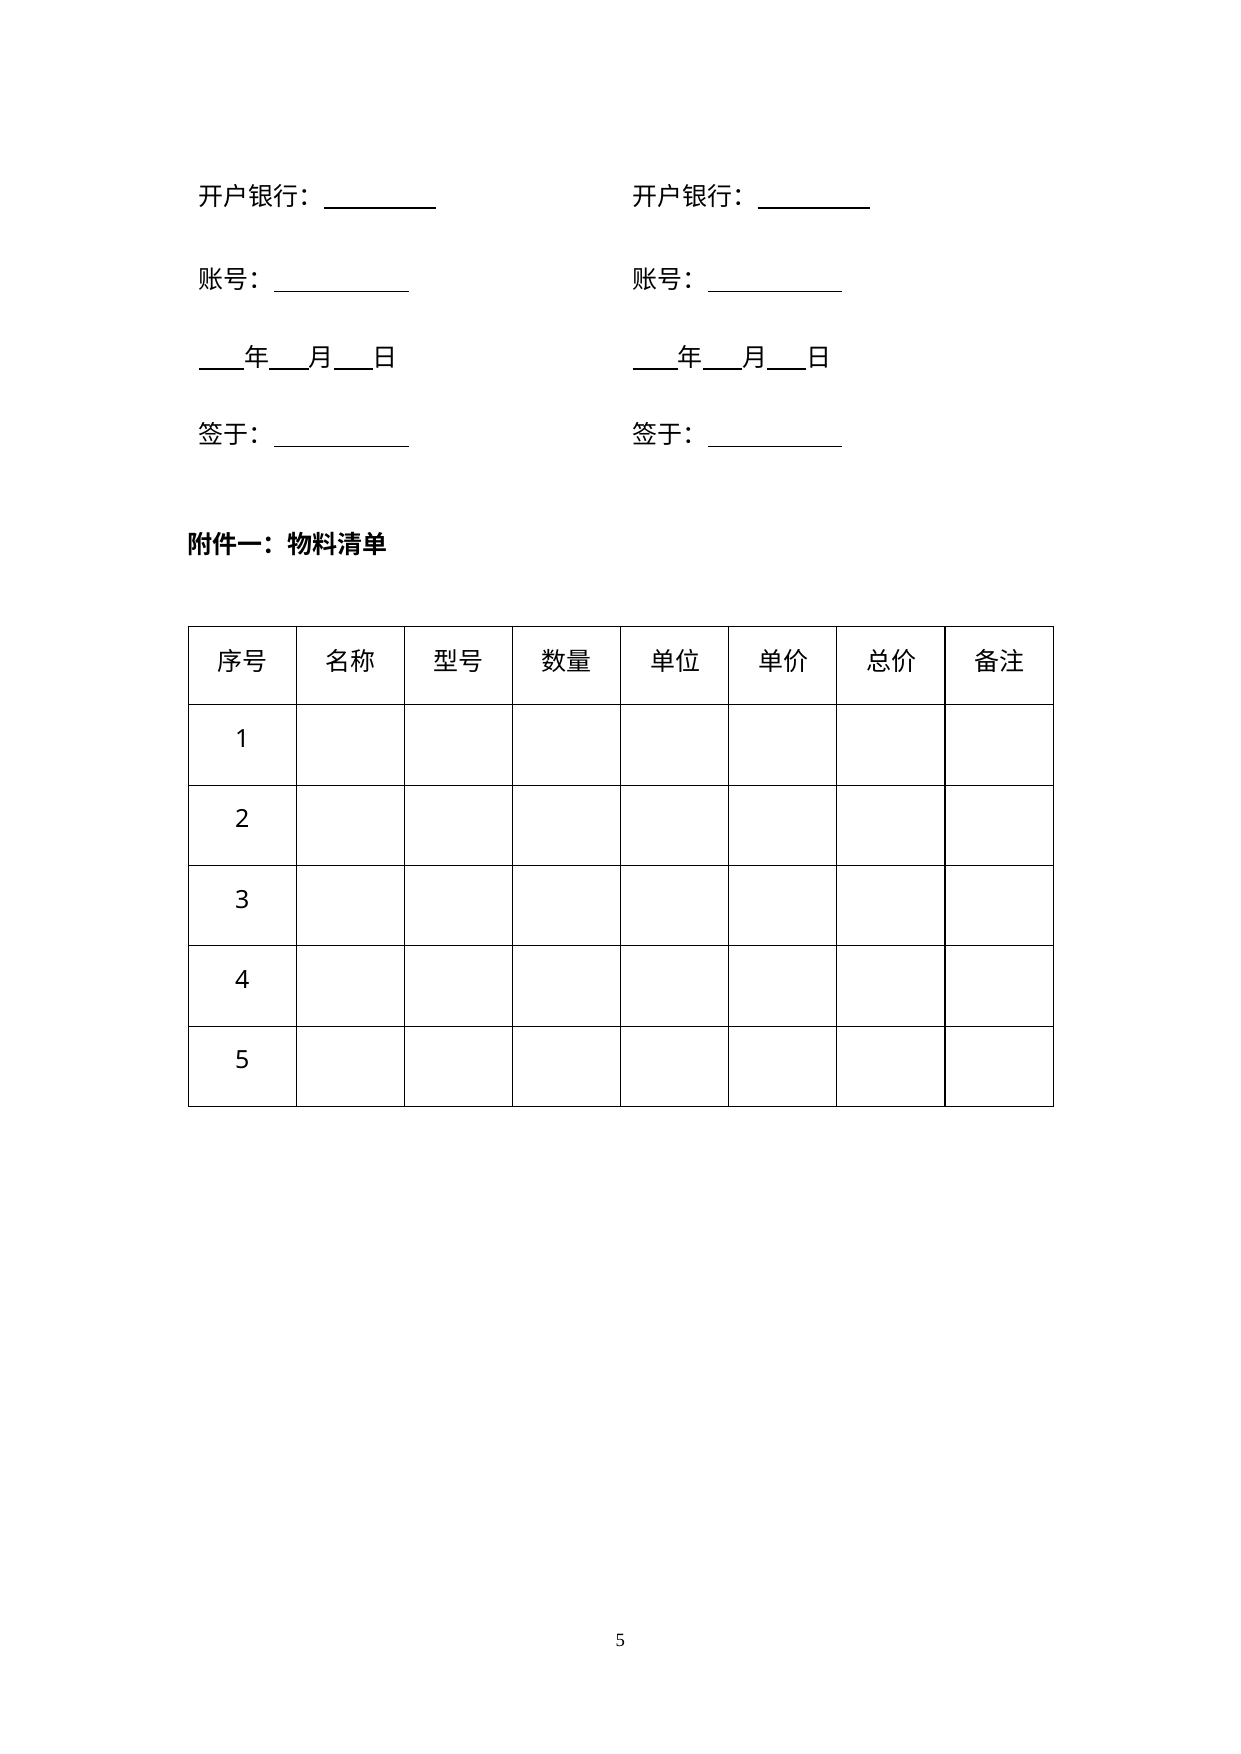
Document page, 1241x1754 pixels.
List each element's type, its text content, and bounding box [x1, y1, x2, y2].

text 附件一：物料清单 [187, 510, 1053, 575]
table_header 备注 [946, 627, 1053, 704]
table_cell 2 [189, 786, 296, 865]
table_cell [946, 786, 1053, 865]
table_cell [946, 866, 1053, 945]
table_cell [837, 1027, 944, 1106]
table_cell [297, 705, 404, 784]
table_cell [405, 1027, 512, 1106]
table_cell 委托代理人： 开户银行： 账号： [621, 162, 1053, 323]
table_cell [729, 1027, 836, 1106]
table_cell [297, 866, 404, 945]
table_cell [946, 946, 1053, 1026]
table_cell [621, 866, 728, 945]
table_header 总价 [837, 627, 944, 704]
table_cell [729, 786, 836, 865]
table_cell [513, 1027, 620, 1106]
table_header 单位 [621, 627, 728, 704]
table_cell [946, 705, 1053, 784]
table_header 名称 [297, 627, 404, 704]
table_cell 委托代理人： 开户银行： 账号： [188, 162, 621, 323]
table_cell [621, 946, 728, 1026]
table_cell [297, 946, 404, 1026]
table_cell [405, 866, 512, 945]
table_cell [729, 705, 836, 784]
table_cell [513, 705, 620, 784]
table_cell [405, 705, 512, 784]
table_cell [837, 866, 944, 945]
table_cell [513, 866, 620, 945]
table_header 序号 [189, 627, 296, 704]
table_cell [946, 1027, 1053, 1106]
table_cell [297, 1027, 404, 1106]
table_cell [729, 866, 836, 945]
table_cell [405, 786, 512, 865]
table_cell [621, 1027, 728, 1106]
table_cell 签于： [621, 400, 1053, 478]
table_cell [729, 946, 836, 1026]
table_cell [621, 705, 728, 784]
table_cell 5 [189, 1027, 296, 1106]
table_cell [837, 786, 944, 865]
table_header 型号 [405, 627, 512, 704]
table_cell [837, 946, 944, 1026]
table_cell 年 月 日 [621, 323, 1053, 400]
table_cell [297, 786, 404, 865]
table_cell [513, 946, 620, 1026]
table_cell 年 月 日 [188, 323, 621, 400]
table_header 单价 [729, 627, 836, 704]
table_cell [405, 946, 512, 1026]
table_header 数量 [513, 627, 620, 704]
table_cell [513, 786, 620, 865]
table_cell 4 [189, 946, 296, 1026]
table_cell [621, 786, 728, 865]
table_cell 3 [189, 866, 296, 945]
table_cell 签于： [188, 400, 621, 478]
table_cell [837, 705, 944, 784]
table_cell 1 [189, 705, 296, 784]
